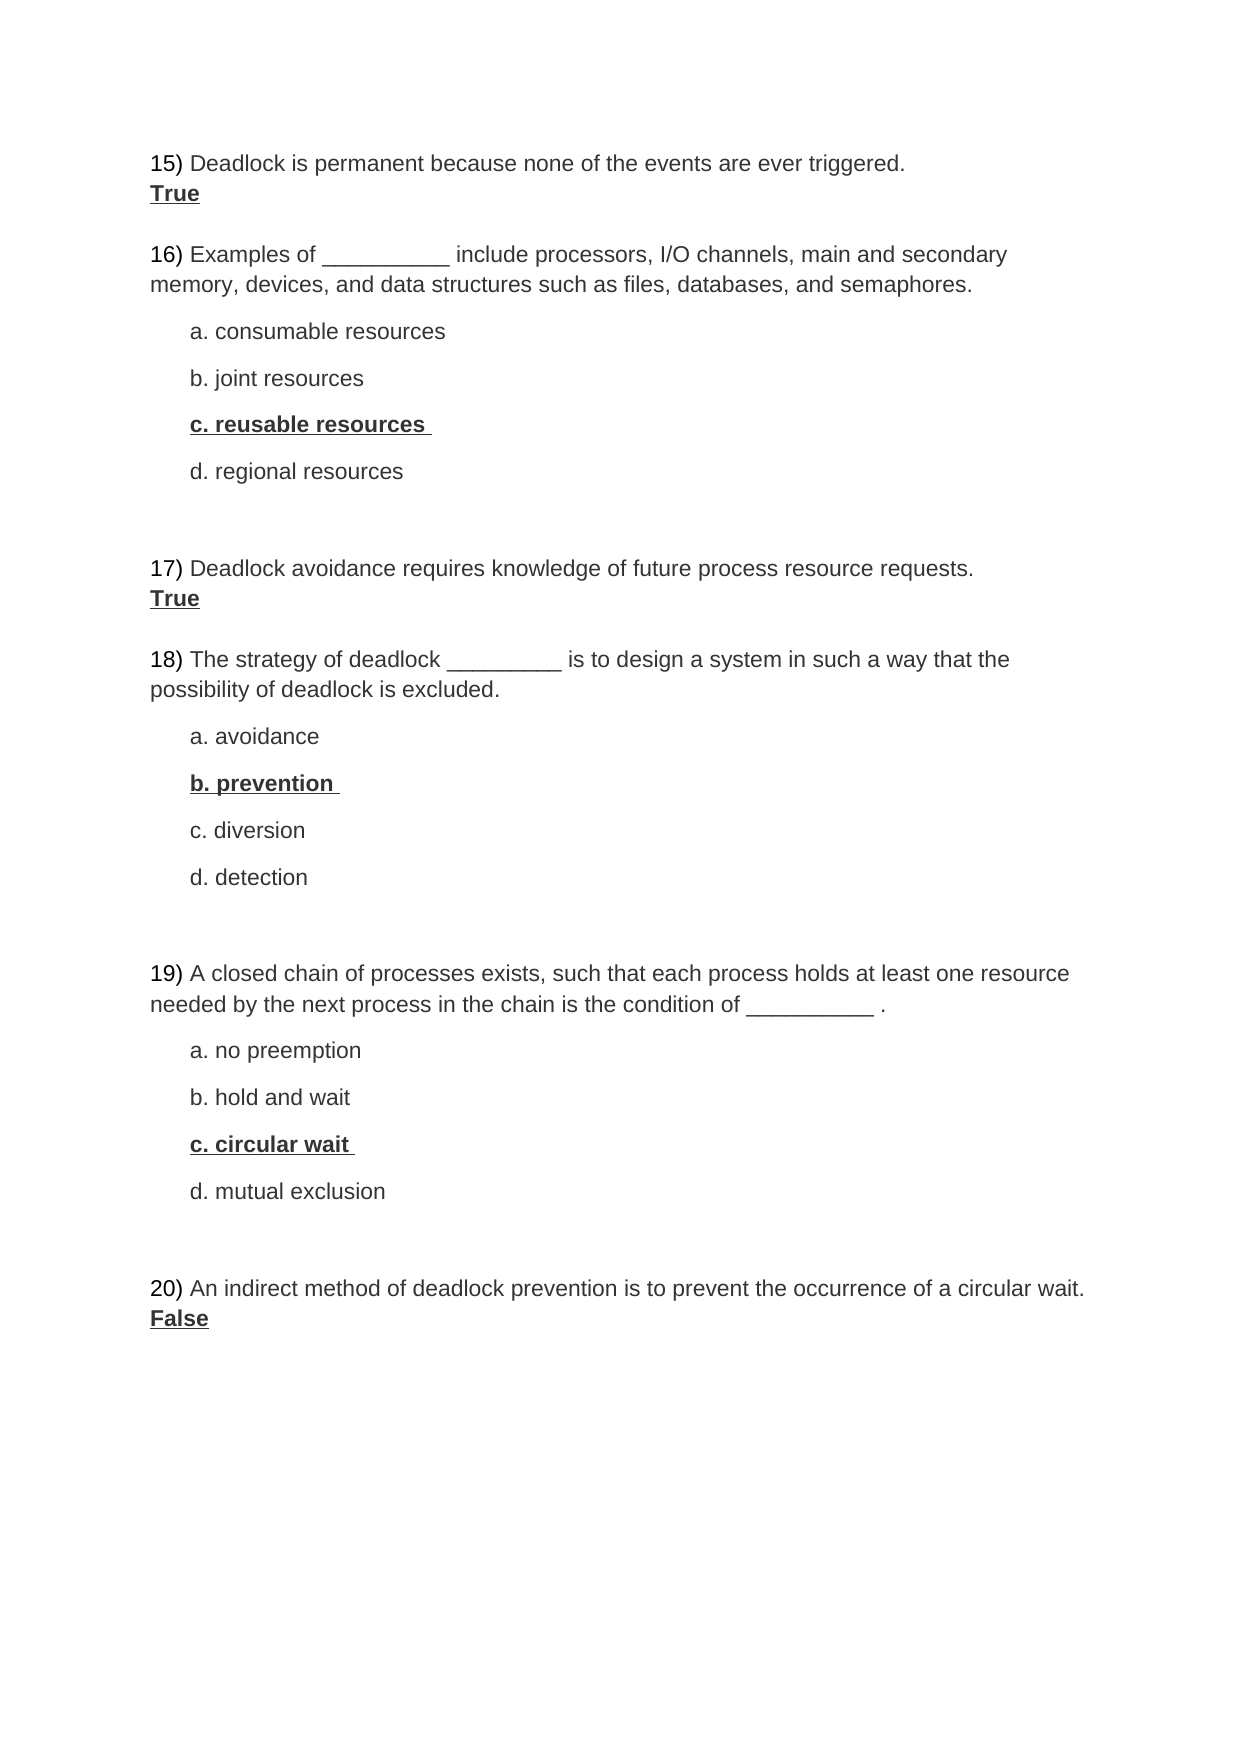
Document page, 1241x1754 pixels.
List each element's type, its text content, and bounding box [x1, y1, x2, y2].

text 16) Examples of __________ include processors, I/O channels, main and secondary memory, devices, and data structures such as files, databases, and semaphores. [150, 241, 1090, 297]
text True [150, 585, 1090, 612]
text 19) A closed chain of processes exists, such that each process holds at least one resource needed by the next process in the chain is the condition of __________ . [150, 960, 1090, 1017]
text b. hold and wait [189, 1084, 1090, 1111]
text d. detection [189, 863, 1090, 890]
text 20) An indirect method of deadlock prevention is to prevent the occurrence of a circular wait. [150, 1275, 1090, 1301]
text b. joint resources [189, 364, 1090, 391]
text a. consumable resources [189, 318, 1090, 344]
text a. avoidance [189, 723, 1090, 749]
text c. reusable resources [189, 411, 1090, 438]
text False [150, 1305, 1090, 1332]
text b. prevention [189, 770, 1090, 796]
text c. circular wait [189, 1131, 1090, 1158]
text d. mutual exclusion [189, 1178, 1090, 1204]
text c. diversion [189, 817, 1090, 843]
text 17) Deadlock avoidance requires knowledge of future process resource requests. [150, 555, 1090, 582]
text True [150, 180, 1090, 207]
text d. regional resources [189, 458, 1090, 485]
text 18) The strategy of deadlock _________ is to design a system in such a way that the possibility of deadlock is excluded. [150, 646, 1090, 702]
text 15) Deadlock is permanent because none of the events are ever triggered. [150, 150, 1090, 176]
text a. no preemption [189, 1037, 1090, 1064]
